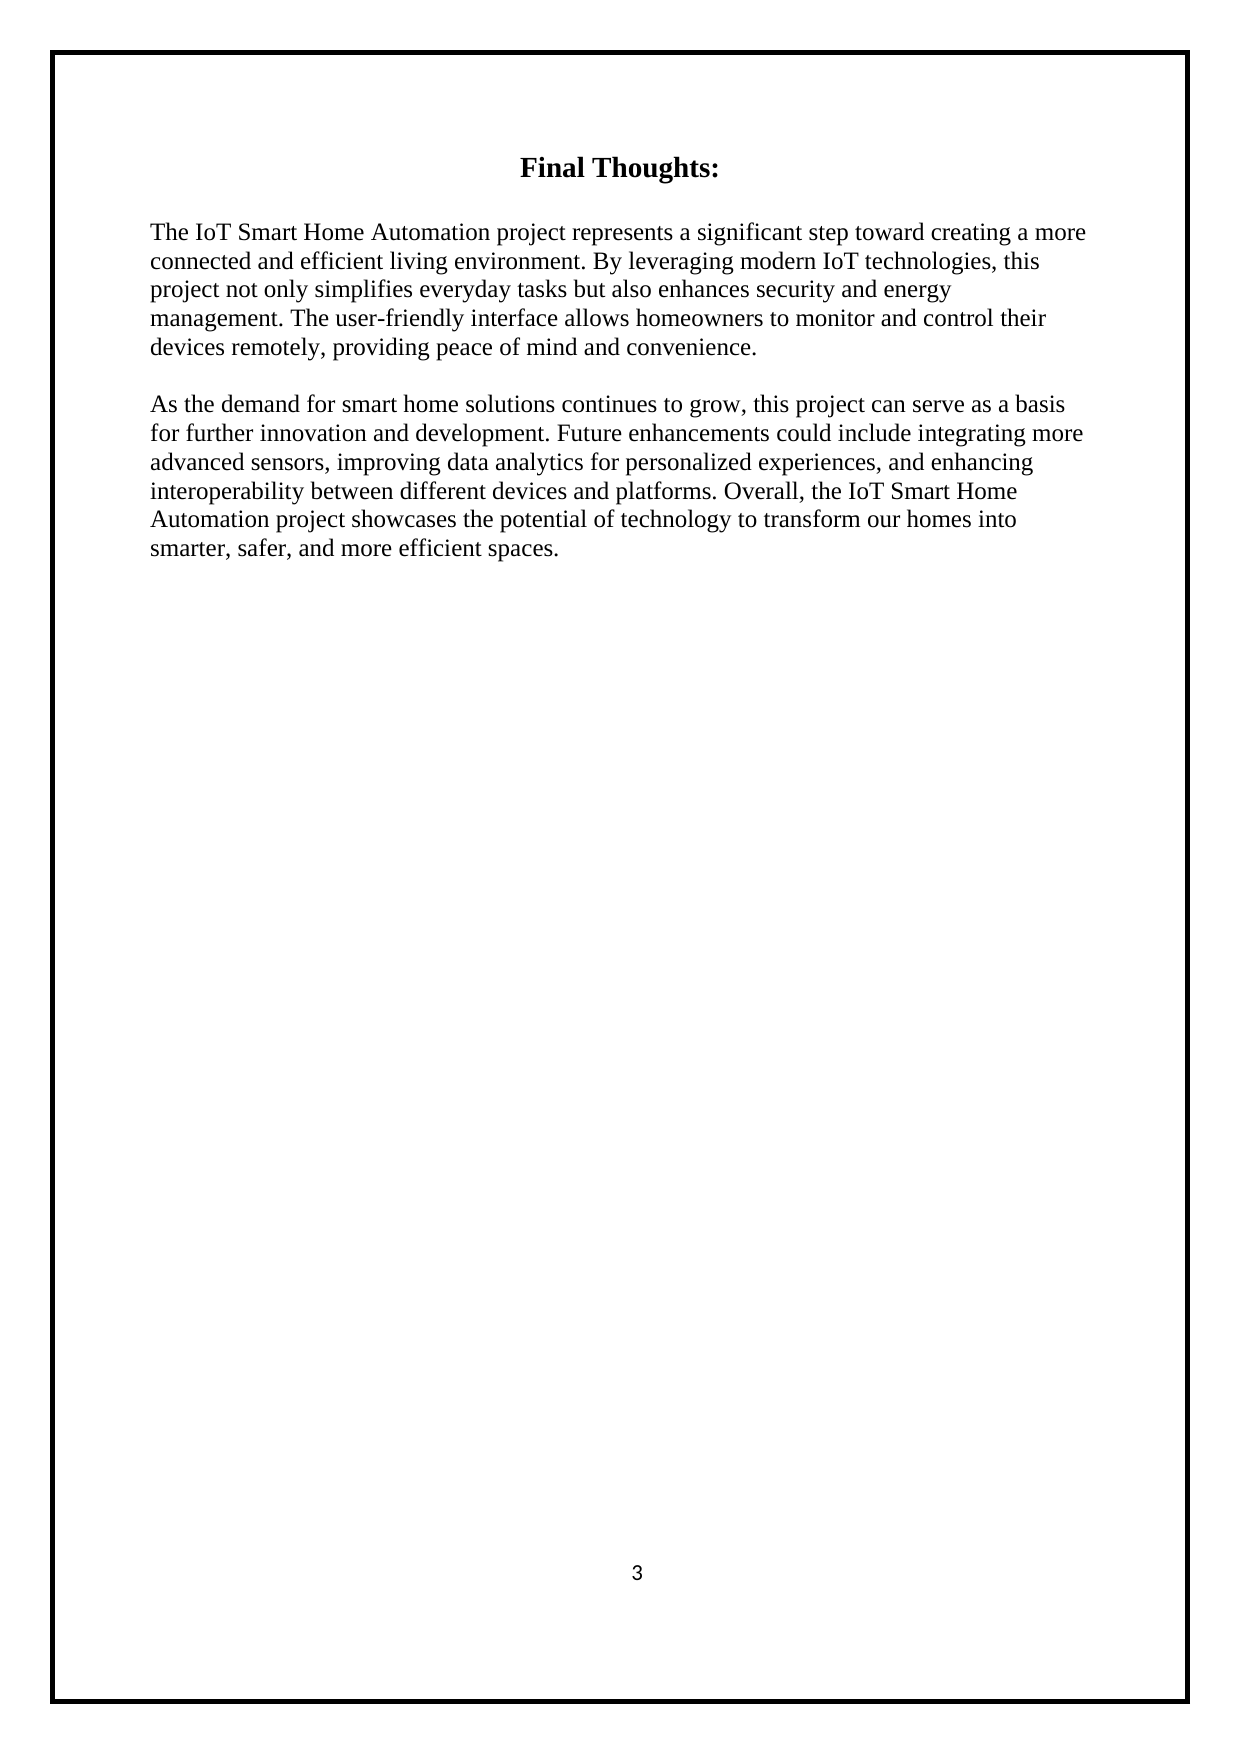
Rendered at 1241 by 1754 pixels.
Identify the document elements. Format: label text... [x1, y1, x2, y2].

text As the demand for smart home solutions continues to grow, this project can serve as a basis for further innovation and development. Future enhancements could include integrating more advanced sensors, improving data analytics for personalized experiences, and enhancing interoperability between different devices and platforms. Overall, the IoT Smart Home Automation project showcases the potential of technology to transform our homes into smarter, safer, and more efficient spaces. [150, 389, 1090, 562]
text The IoT Smart Home Automation project represents a significant step toward creating a more connected and efficient living environment. By leveraging modern IoT technologies, this project not only simplifies everyday tasks but also enhances security and energy management. The user-friendly interface allows homeowners to monitor and control their devices remotely, providing peace of mind and convenience. [150, 217, 1090, 361]
text Final Thoughts: [150, 150, 1090, 183]
